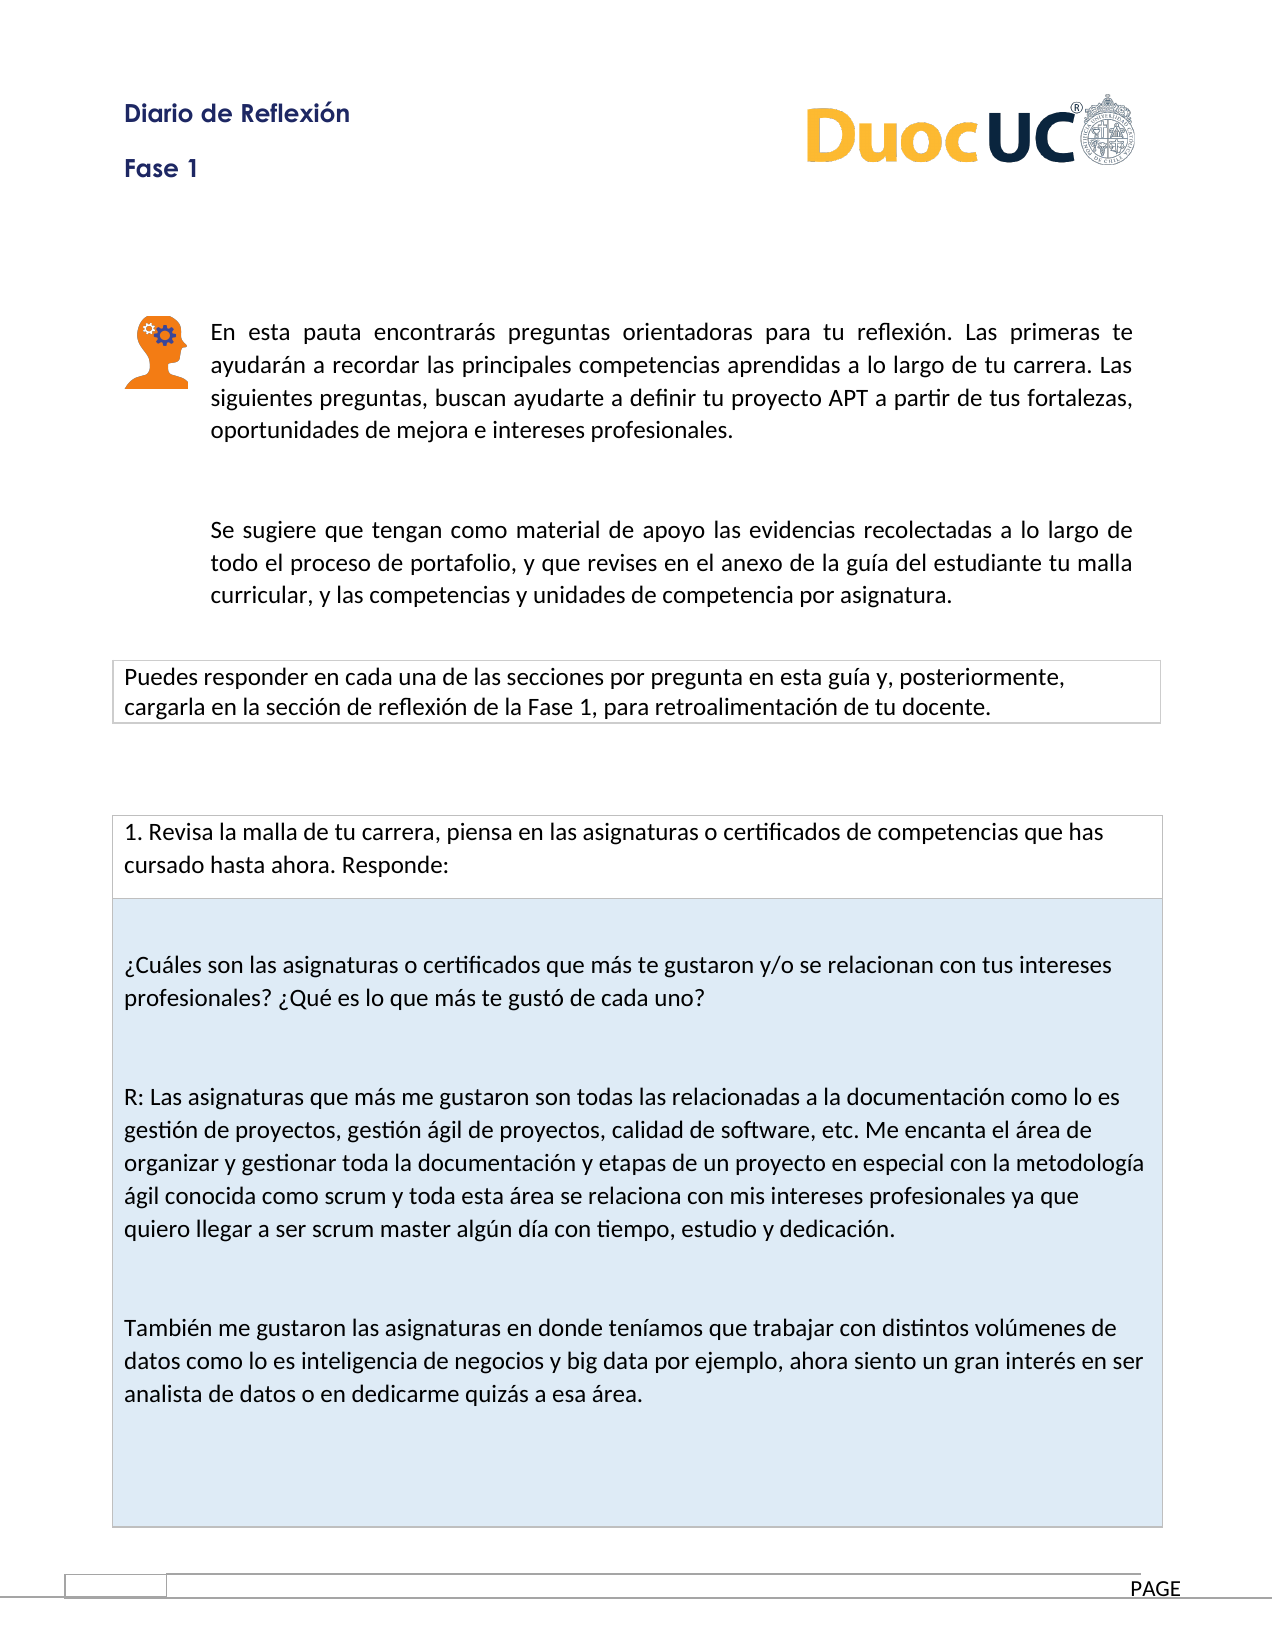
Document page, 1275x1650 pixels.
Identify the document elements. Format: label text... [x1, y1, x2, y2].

table_header 1. Revisa la malla de tu carrera, piensa en las asignaturas o certificados de competencias que has cursado hasta ahora. Responde: [113, 816, 1162, 898]
table_header [112, 316, 199, 629]
picture [123, 316, 188, 389]
picture [807, 94, 1135, 165]
table_header En esta pauta encontrarás preguntas orientadoras para tu reflexión. Las primeras te ayudarán a recordar las principales competencias aprendidas a lo largo de tu carrera. Las siguientes preguntas, buscan ayudarte a definir tu proyecto APT a partir de tus fortalezas, oportunidades de mejora e intereses profesionales. Se sugiere que tengan como material de apoyo las evidencias recolectadas a lo largo de todo el proceso de portafolio, y que revises en el anexo de la guía del estudiante tu malla curricular, y las competencias y unidades de competencia por asignatura. [199, 316, 1146, 629]
table_header Puedes responder en cada una de las secciones por pregunta en esta guía y, posteriormente, cargarla en la sección de reflexión de la Fase 1, para retroalimentación de tu docente. [114, 661, 1160, 722]
